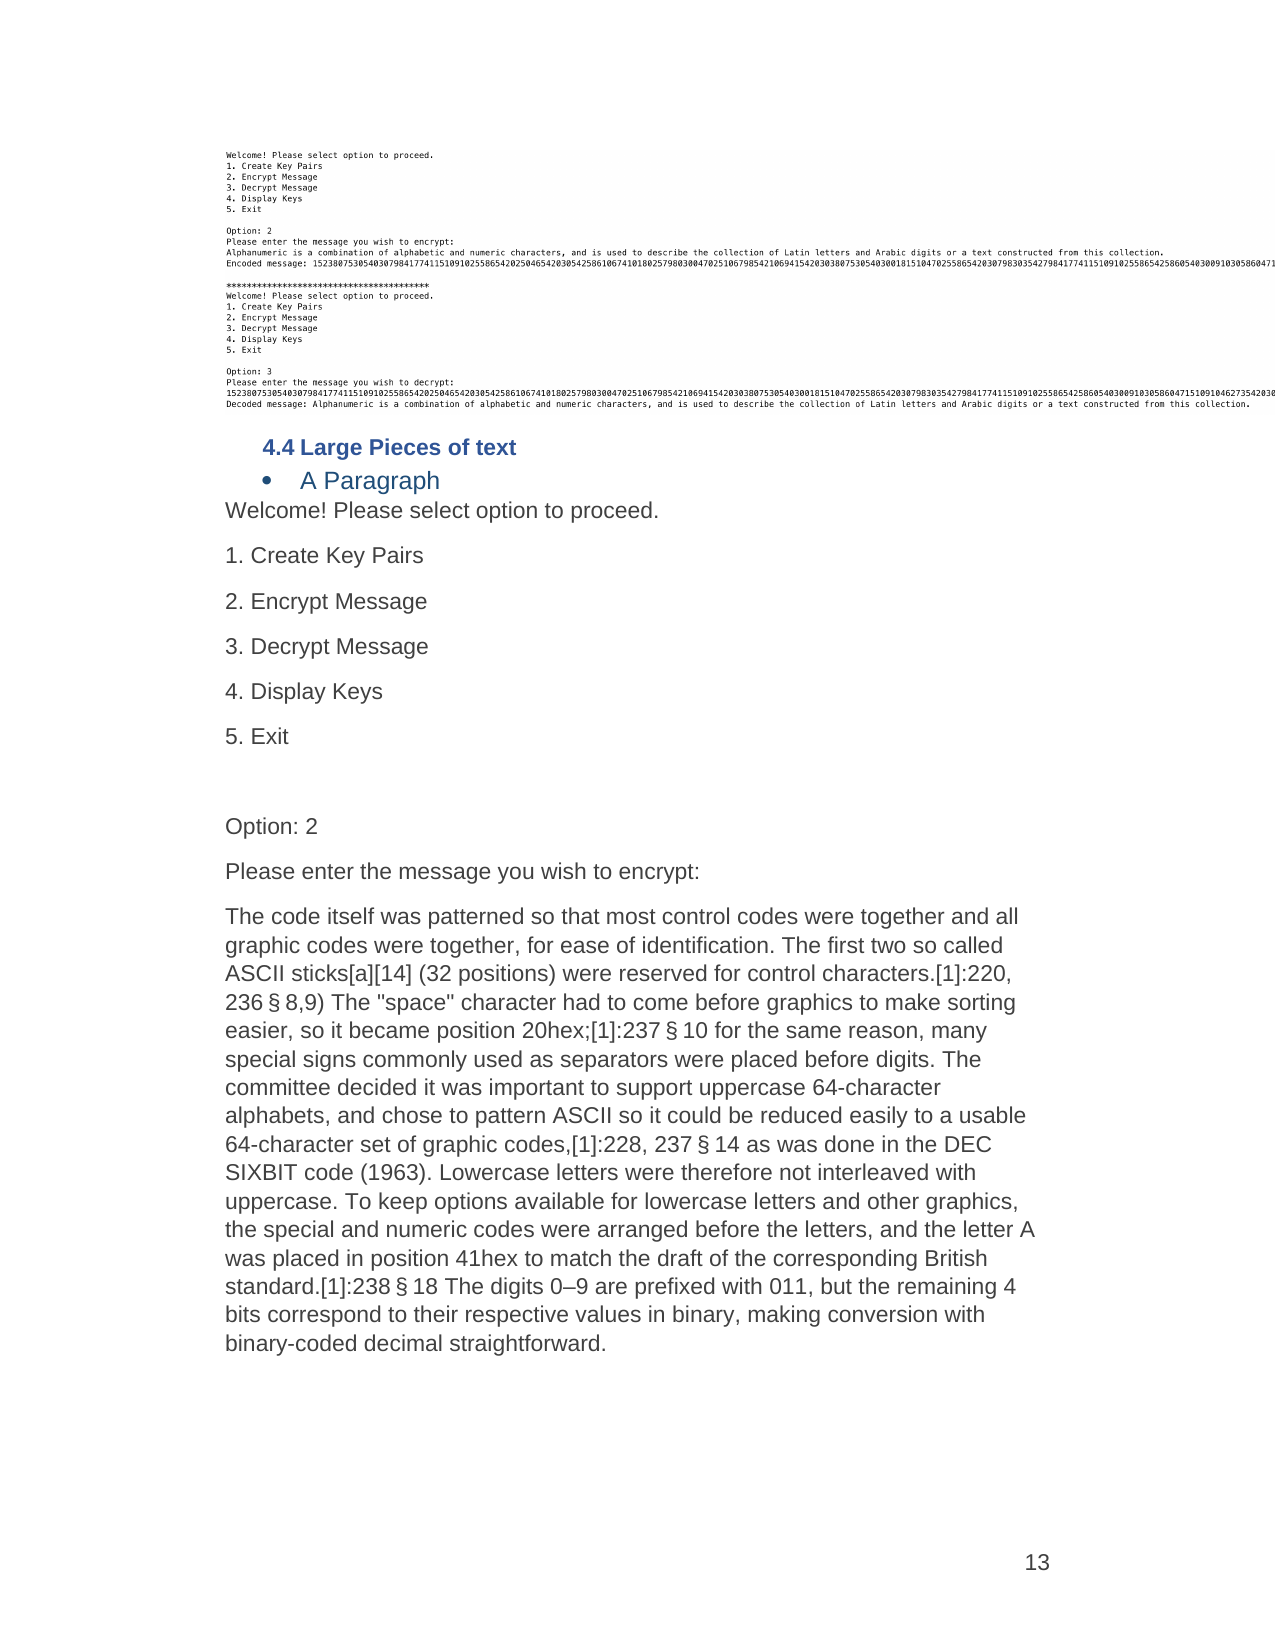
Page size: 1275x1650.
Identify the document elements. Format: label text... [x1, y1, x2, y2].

subtitle Large Pieces of text [262, 434, 1050, 460]
text 1. Create Key Pairs [225, 542, 1050, 569]
text 5. Exit [225, 723, 1050, 749]
text 3. Decrypt Message [225, 633, 1050, 659]
text 2. Encrypt Message [225, 588, 1050, 614]
text 4. Display Keys [225, 678, 1050, 704]
picture [225, 150, 1275, 415]
subtitle A Paragraph [262, 466, 1050, 495]
text Option: 2 [225, 813, 1050, 839]
text Welcome! Please select option to proceed. [225, 497, 1050, 524]
text Please enter the message you wish to encrypt: [225, 858, 1050, 884]
text The code itself was patterned so that most control codes were together and all graphic codes were together, for ease of identification. The first two so called ASCII sticks[a][14] (32 positions) were reserved for control characters.[1]:220, 236 § 8,9) The "space" character had to come before graphics to make sorting easier, so it became position 20hex;[1]:237 § 10 for the same reason, many special signs commonly used as separators were placed before digits. The committee decided it was important to support uppercase 64-character alphabets, and chose to pattern ASCII so it could be reduced easily to a usable 64-character set of graphic codes,[1]:228, 237 § 14 as was done in the DEC SIXBIT code (1963). Lowercase letters were therefore not interleaved with uppercase. To keep options available for lowercase letters and other graphics, the special and numeric codes were arranged before the letters, and the letter A was placed in position 41hex to match the draft of the corresponding British standard.[1]:238 § 18 The digits 0–9 are prefixed with 011, but the remaining 4 bits correspond to their respective values in binary, making conversion with binary-coded decimal straightforward. [225, 903, 1050, 1356]
